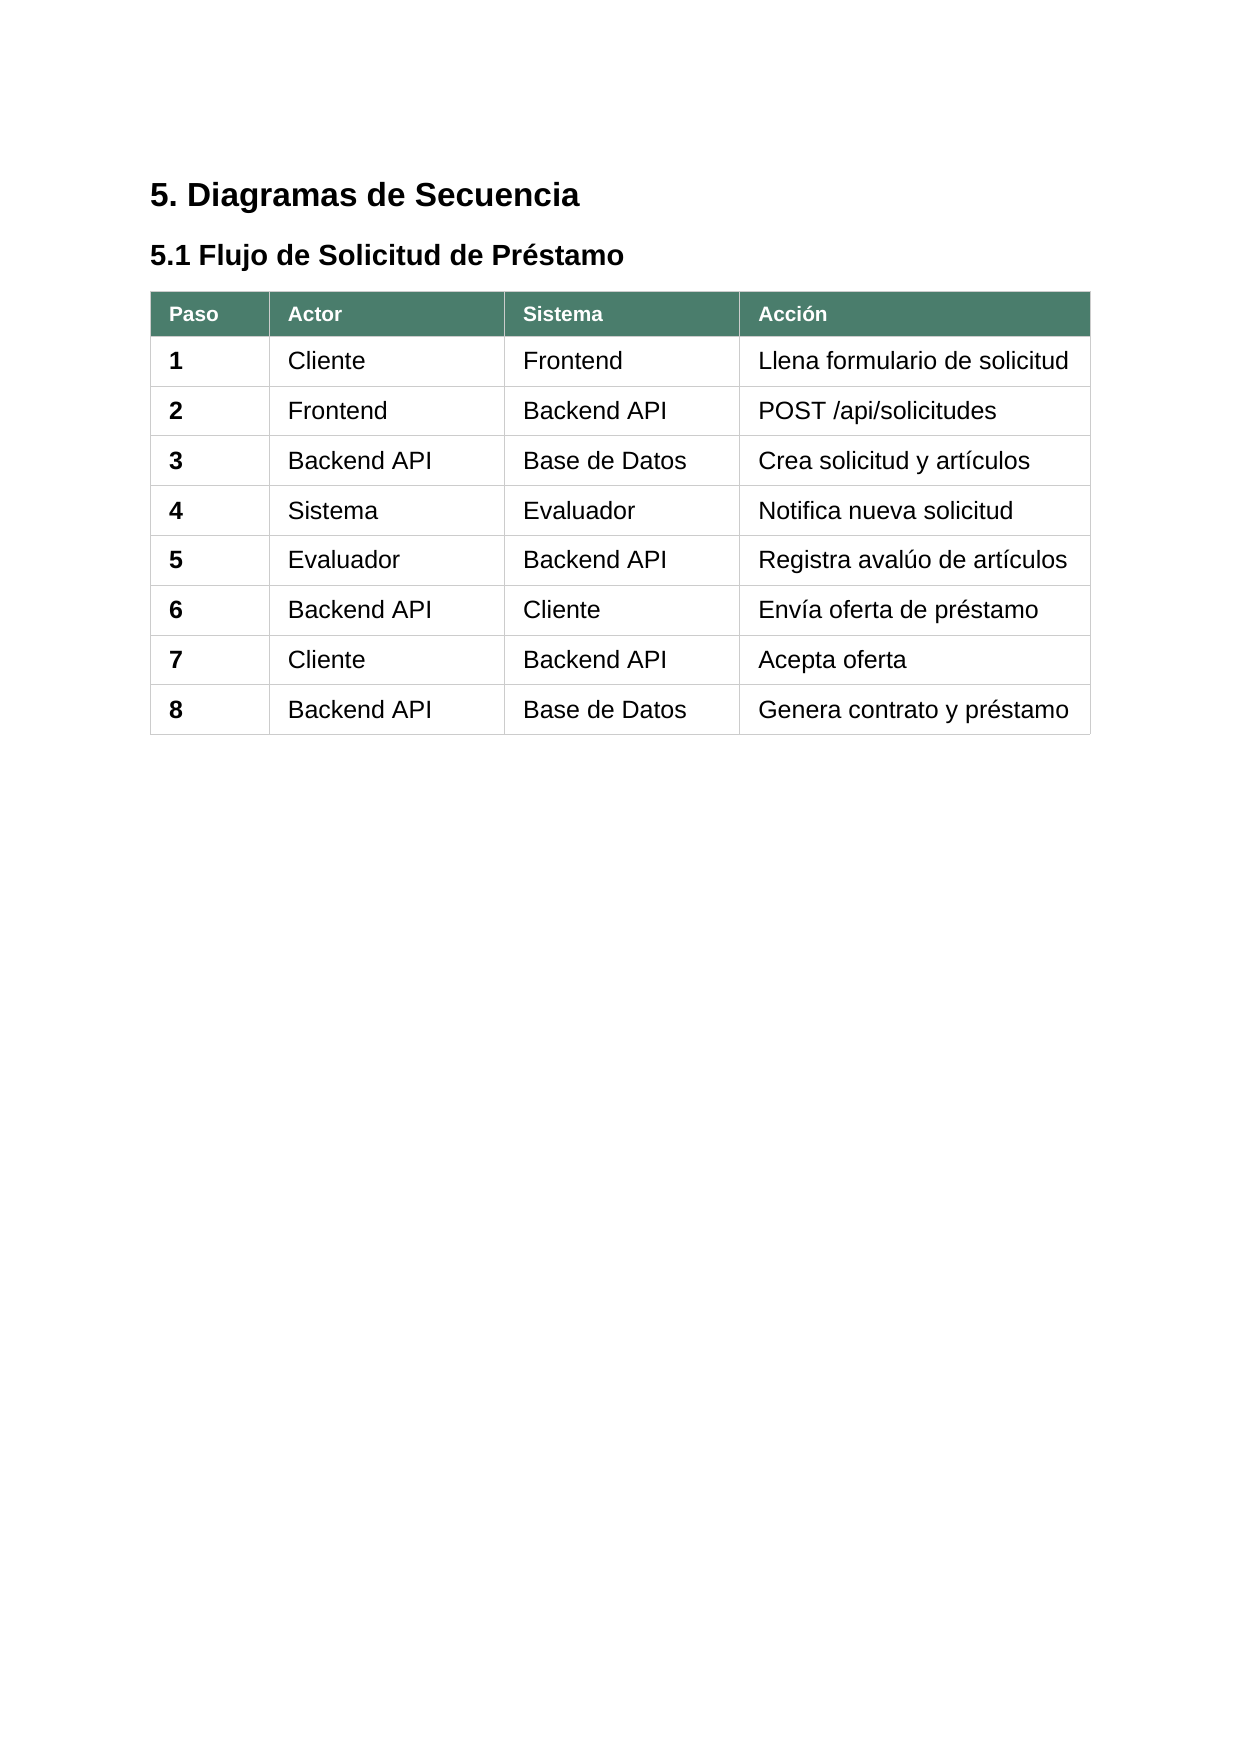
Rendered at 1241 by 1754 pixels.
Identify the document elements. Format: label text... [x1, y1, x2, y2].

table_cell Backend API [270, 586, 504, 634]
table_cell Envía oferta de préstamo [740, 586, 1090, 634]
table_cell Llena formulario de solicitud [740, 337, 1090, 386]
table_cell Acepta oferta [740, 636, 1090, 684]
table_cell 2 [151, 387, 269, 435]
table_cell Notifica nueva solicitud [740, 486, 1090, 535]
table_header Paso [151, 292, 269, 336]
table_cell POST /api/solicitudes [740, 387, 1090, 435]
table_header Acción [740, 292, 1090, 336]
table_cell Backend API [270, 436, 504, 485]
table_cell 7 [151, 636, 269, 684]
subtitle 5. Diagramas de Secuencia [150, 175, 1090, 213]
table_cell Evaluador [505, 486, 739, 535]
table_cell Cliente [270, 337, 504, 386]
table_cell Backend API [505, 536, 739, 585]
table_cell Sistema [270, 486, 504, 535]
subtitle 5.1 Flujo de Solicitud de Préstamo [150, 238, 1090, 272]
table_cell Backend API [505, 636, 739, 684]
table_header Sistema [505, 292, 739, 336]
table_cell Cliente [270, 636, 504, 684]
table_cell Cliente [505, 586, 739, 634]
table_cell Base de Datos [505, 436, 739, 485]
table_cell 6 [151, 586, 269, 634]
table_cell Genera contrato y préstamo [740, 685, 1090, 734]
table_header Actor [270, 292, 504, 336]
table_cell 1 [151, 337, 269, 386]
table_cell 4 [151, 486, 269, 535]
table_cell Evaluador [270, 536, 504, 585]
table_cell Registra avalúo de artículos [740, 536, 1090, 585]
table_cell 5 [151, 536, 269, 585]
table_cell 3 [151, 436, 269, 485]
table_cell 8 [151, 685, 269, 734]
table_cell Backend API [505, 387, 739, 435]
table_cell Crea solicitud y artículos [740, 436, 1090, 485]
table_cell Frontend [505, 337, 739, 386]
table_cell Base de Datos [505, 685, 739, 734]
table_cell Backend API [270, 685, 504, 734]
table_cell Frontend [270, 387, 504, 435]
